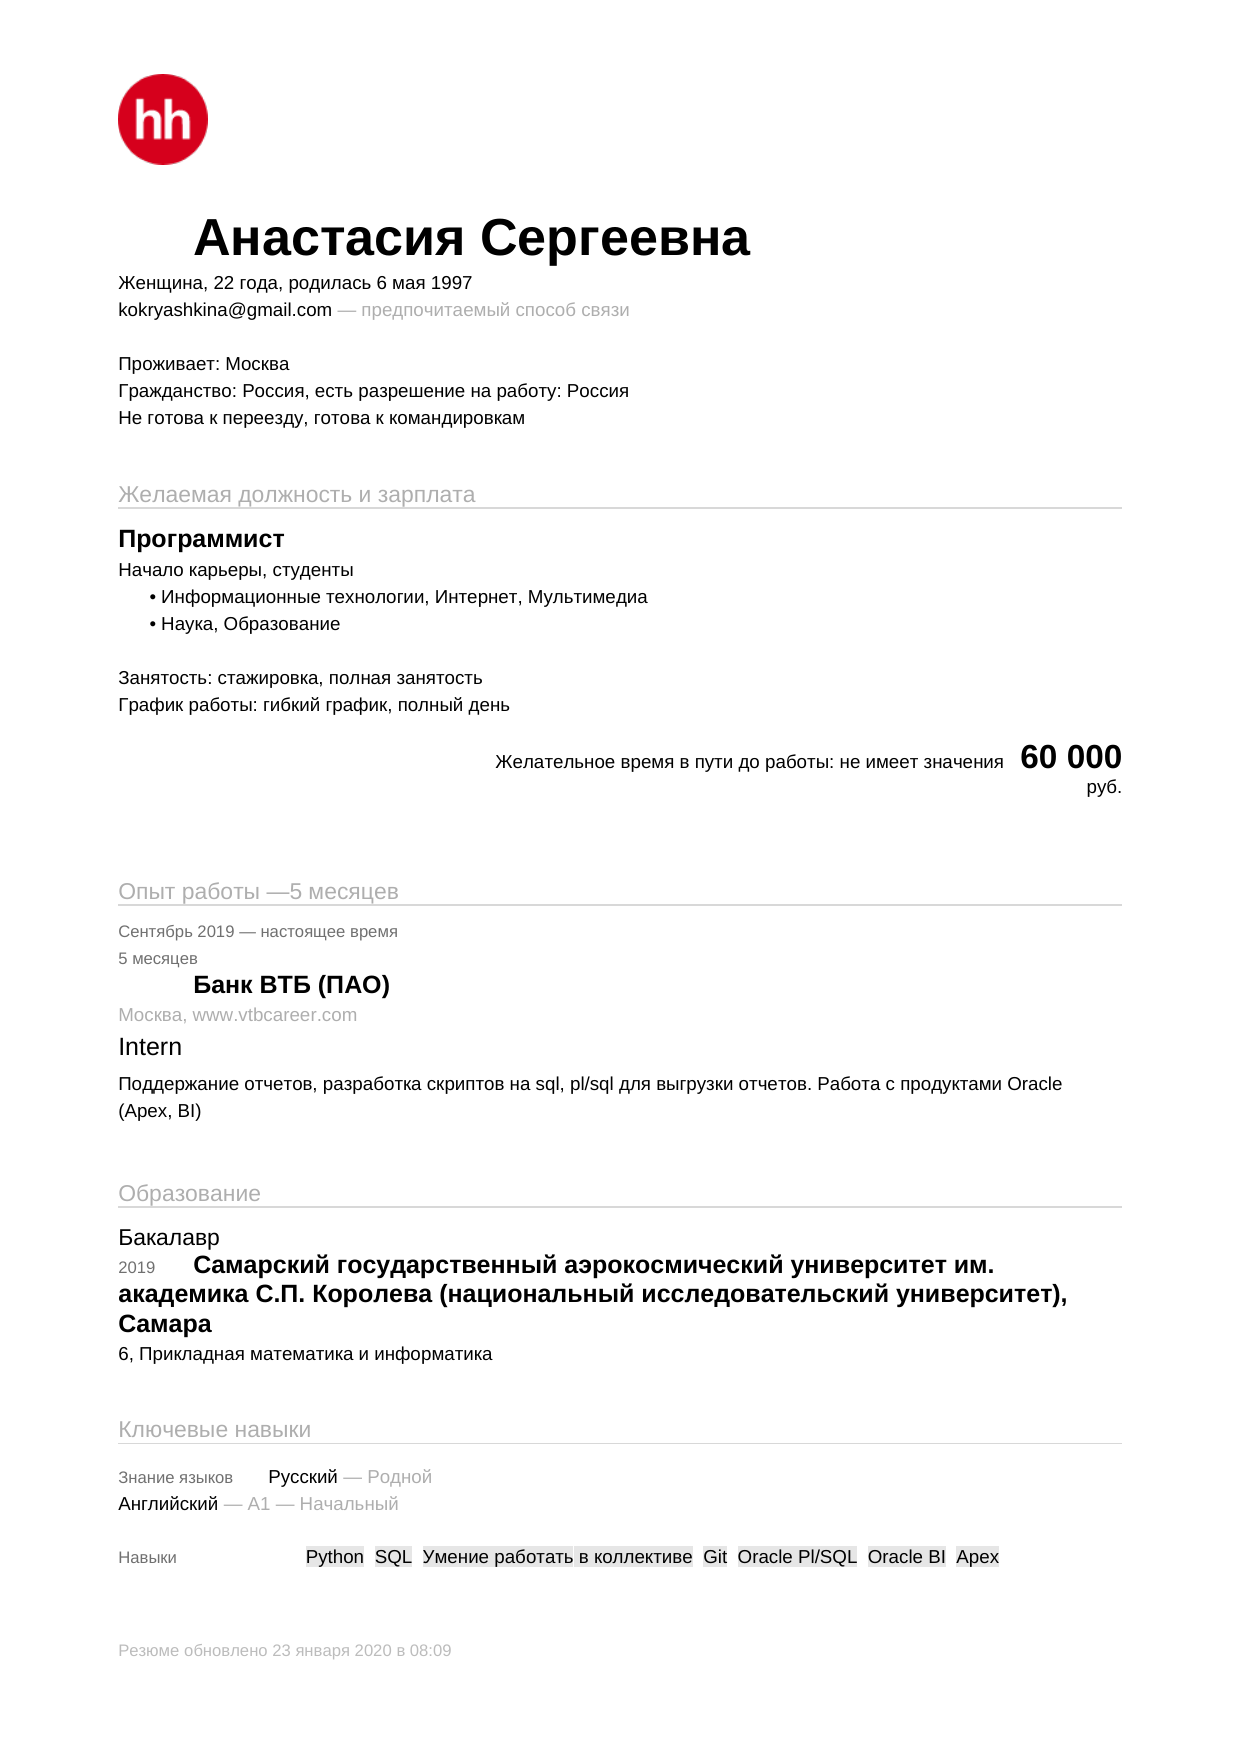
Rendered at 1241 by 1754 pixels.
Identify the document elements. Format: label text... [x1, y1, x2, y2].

text Начало карьеры, студенты [118, 553, 1122, 580]
text Intern [118, 1032, 1122, 1061]
text Образование [118, 1180, 1122, 1206]
text Анастасия Сергеевна [118, 206, 1122, 266]
text Гражданство: Россия, есть разрешение на работу: Россия [118, 374, 1122, 402]
text Сентябрь 2019 — настоящее время 5 месяцев [118, 922, 1122, 969]
text Программист [118, 524, 1122, 553]
text Не готова к переезду, готова к командировкам [118, 402, 1122, 429]
text Проживает: Москва [118, 347, 1122, 374]
picture [118, 74, 208, 165]
text Женщина, 22 года, родилась 6 мая 1997 [118, 266, 1122, 293]
text Опыт работы —5 месяцев [118, 878, 1122, 904]
text 6, Прикладная математика и информатика [118, 1337, 1122, 1364]
text Ключевые навыки [118, 1416, 1122, 1443]
text Банк ВТБ (ПАО) [118, 969, 1122, 999]
text • Информационные технологии, Интернет, Мультимедиа [149, 580, 1122, 607]
text 2019 Самарский государственный аэрокосмический университет им. академика С.П. Королева (национальный исследовательский университет), Самара [118, 1250, 1122, 1337]
text Навыки Python SQL Умение работать в коллективе Git Oracle Pl/SQL Oracle BI Apex [118, 1540, 1122, 1567]
text Москва, www.vtbcareer.com [118, 999, 1122, 1026]
text kokryashkina@gmail.com — предпочитаемый способ связи [118, 293, 1122, 320]
text • Наука, Образование [149, 607, 1122, 634]
text Желательное время в пути до работы: не имеет значения 60 000 руб. [118, 716, 1122, 797]
text Занятость: стажировка, полная занятость [118, 661, 1122, 688]
text Поддержание отчетов, разработка скриптов на sql, pl/sql для выгрузки отчетов. Работа с продуктами Oracle (Apex, BI) [118, 1067, 1122, 1122]
text Английский — A1 — Начальный [118, 1487, 1122, 1514]
text График работы: гибкий график, полный день [118, 688, 1122, 716]
text Желаемая должность и зарплата [118, 481, 1122, 507]
text Бакалавр [118, 1223, 1122, 1250]
text Знание языков Русский — Родной [118, 1460, 1122, 1487]
